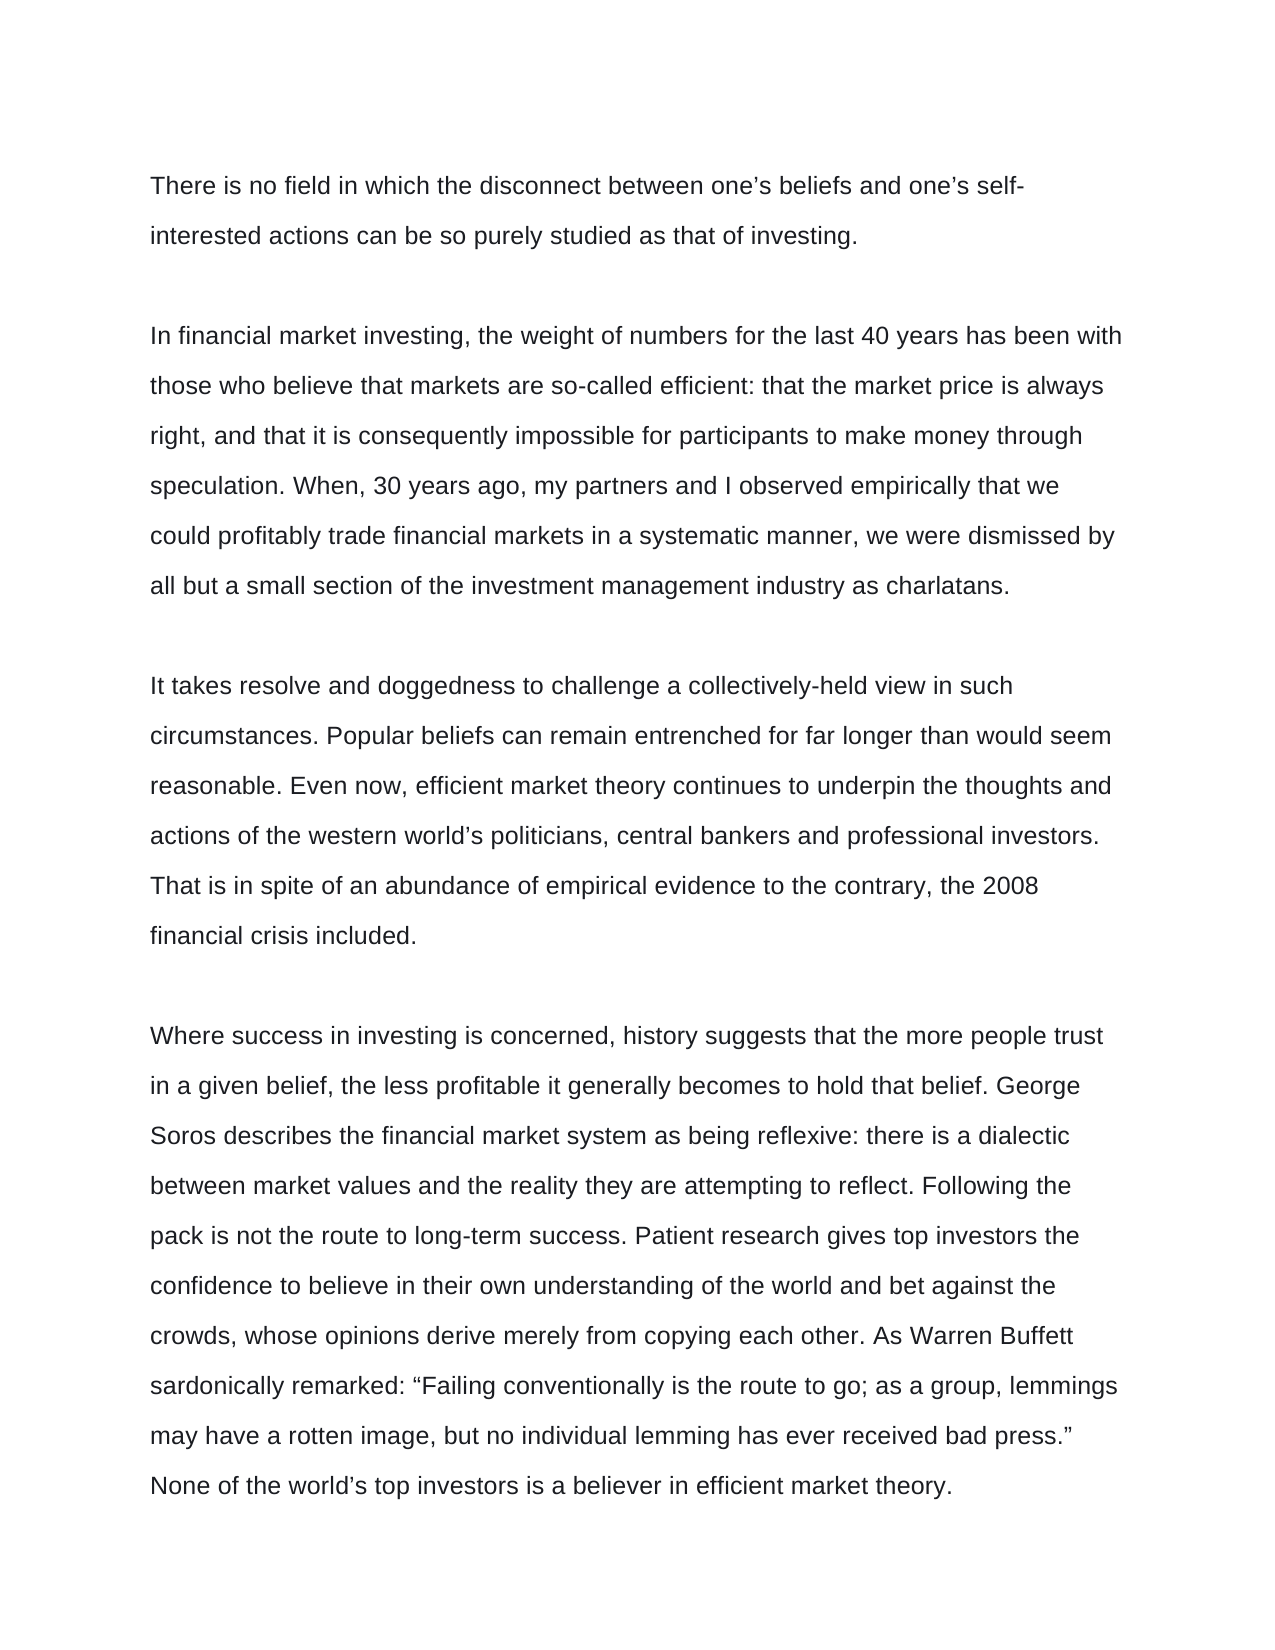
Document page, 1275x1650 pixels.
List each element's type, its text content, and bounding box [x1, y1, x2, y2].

text There is no field in which the disconnect between one’s beliefs and one’s self-interested actions can be so purely studied as that of investing. [150, 150, 1125, 250]
text In financial market investing, the weight of numbers for the last 40 years has been with those who believe that markets are so-called efficient: that the market price is always right, and that it is consequently impossible for participants to make money through speculation. When, 30 years ago, my partners and I observed empirically that we could profitably trade financial markets in a systematic manner, we were dismissed by all but a small section of the investment management industry as charlatans. [150, 300, 1125, 600]
text It takes resolve and doggedness to challenge a collectively-held view in such circumstances. Popular beliefs can remain entrenched for far longer than would seem reasonable. Even now, efficient market theory continues to underpin the thoughts and actions of the western world’s politicians, central bankers and professional investors. That is in spite of an abundance of empirical evidence to the contrary, the 2008 financial crisis included. [150, 650, 1125, 950]
text Where success in investing is concerned, history suggests that the more people trust in a given belief, the less profitable it generally becomes to hold that belief. George Soros describes the financial market system as being reflexive: there is a dialectic between market values and the reality they are attempting to reflect. Following the pack is not the route to long-term success. Patient research gives top investors the confidence to believe in their own understanding of the world and bet against the crowds, whose opinions derive merely from copying each other. As Warren Buffett sardonically remarked: “Failing conventionally is the route to go; as a group, lemmings may have a rotten image, but no individual lemming has ever received bad press.” None of the world’s top investors is a believer in efficient market theory. [150, 1000, 1125, 1500]
